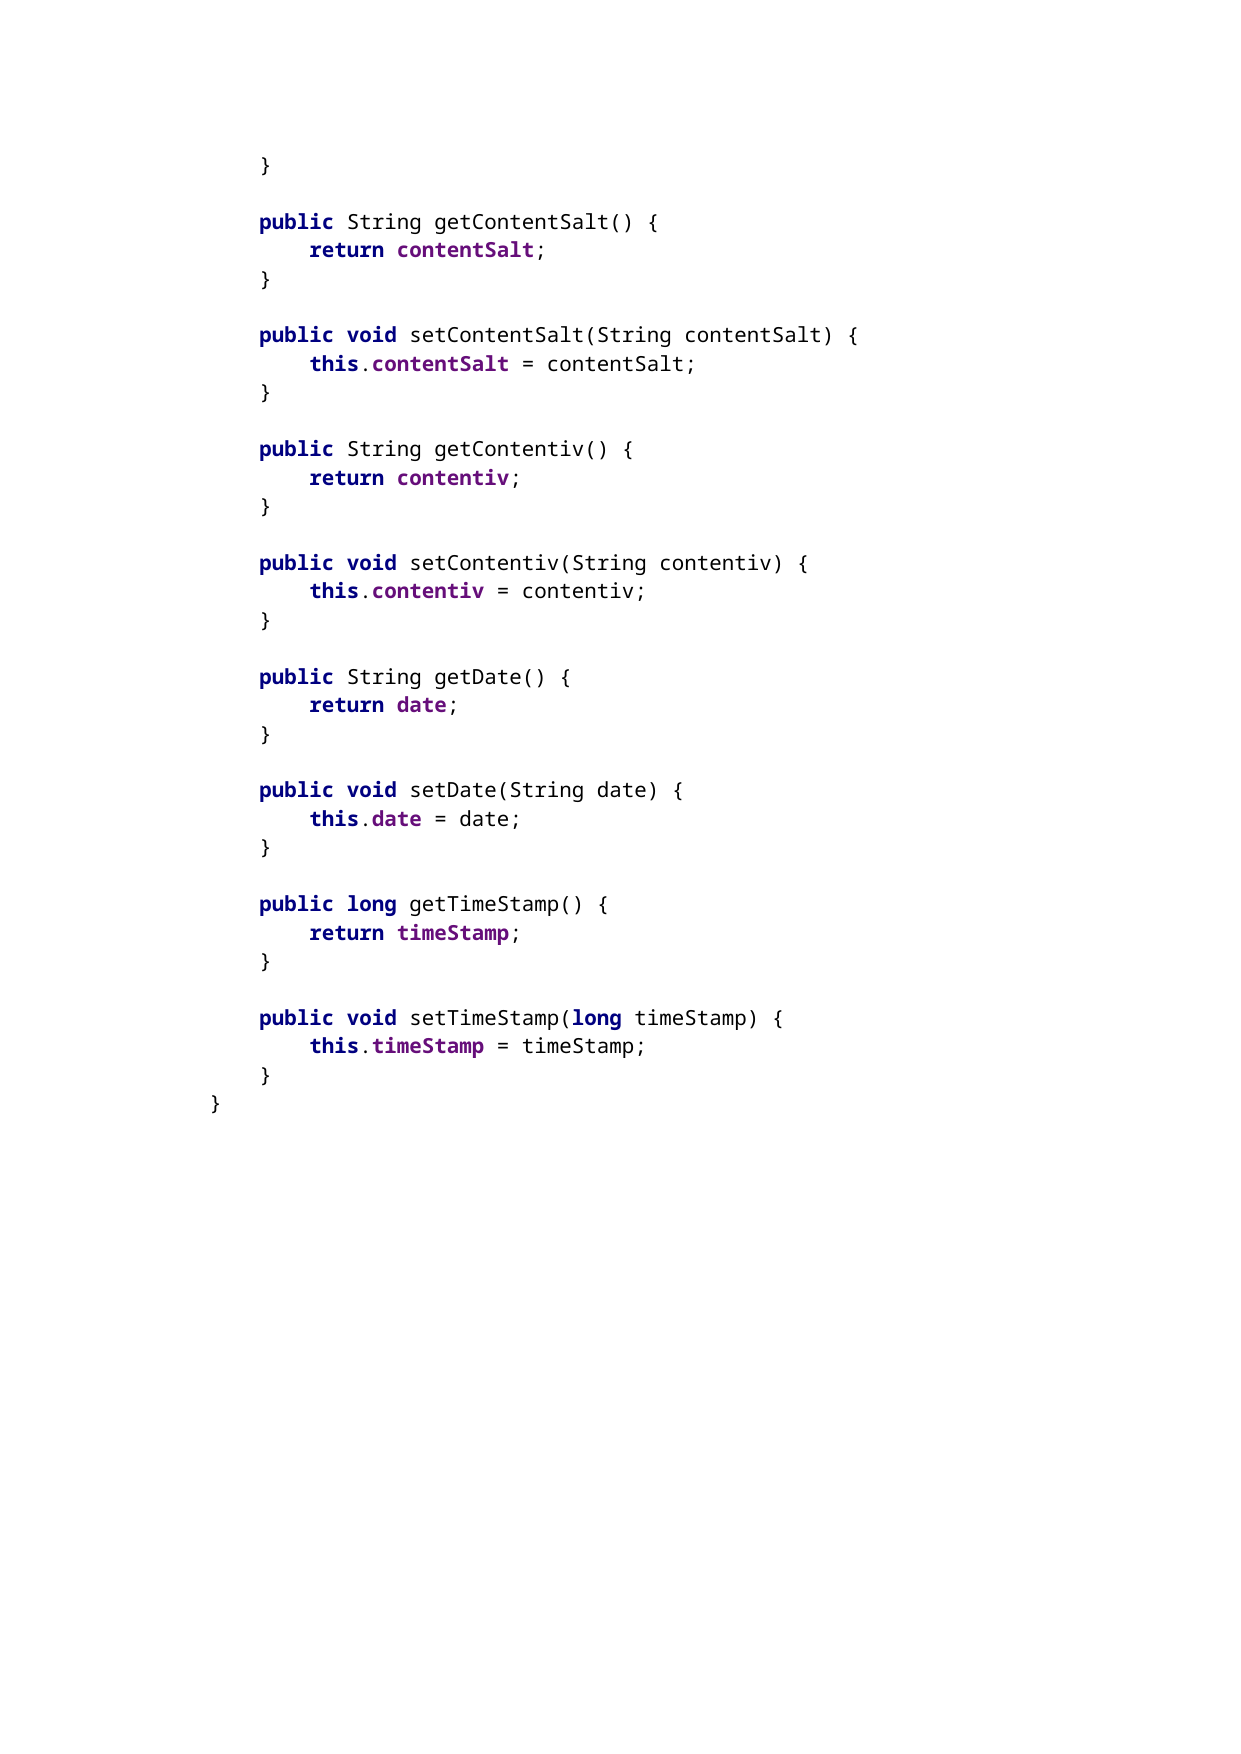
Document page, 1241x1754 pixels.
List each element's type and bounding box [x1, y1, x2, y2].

text [209, 150, 1166, 1117]
